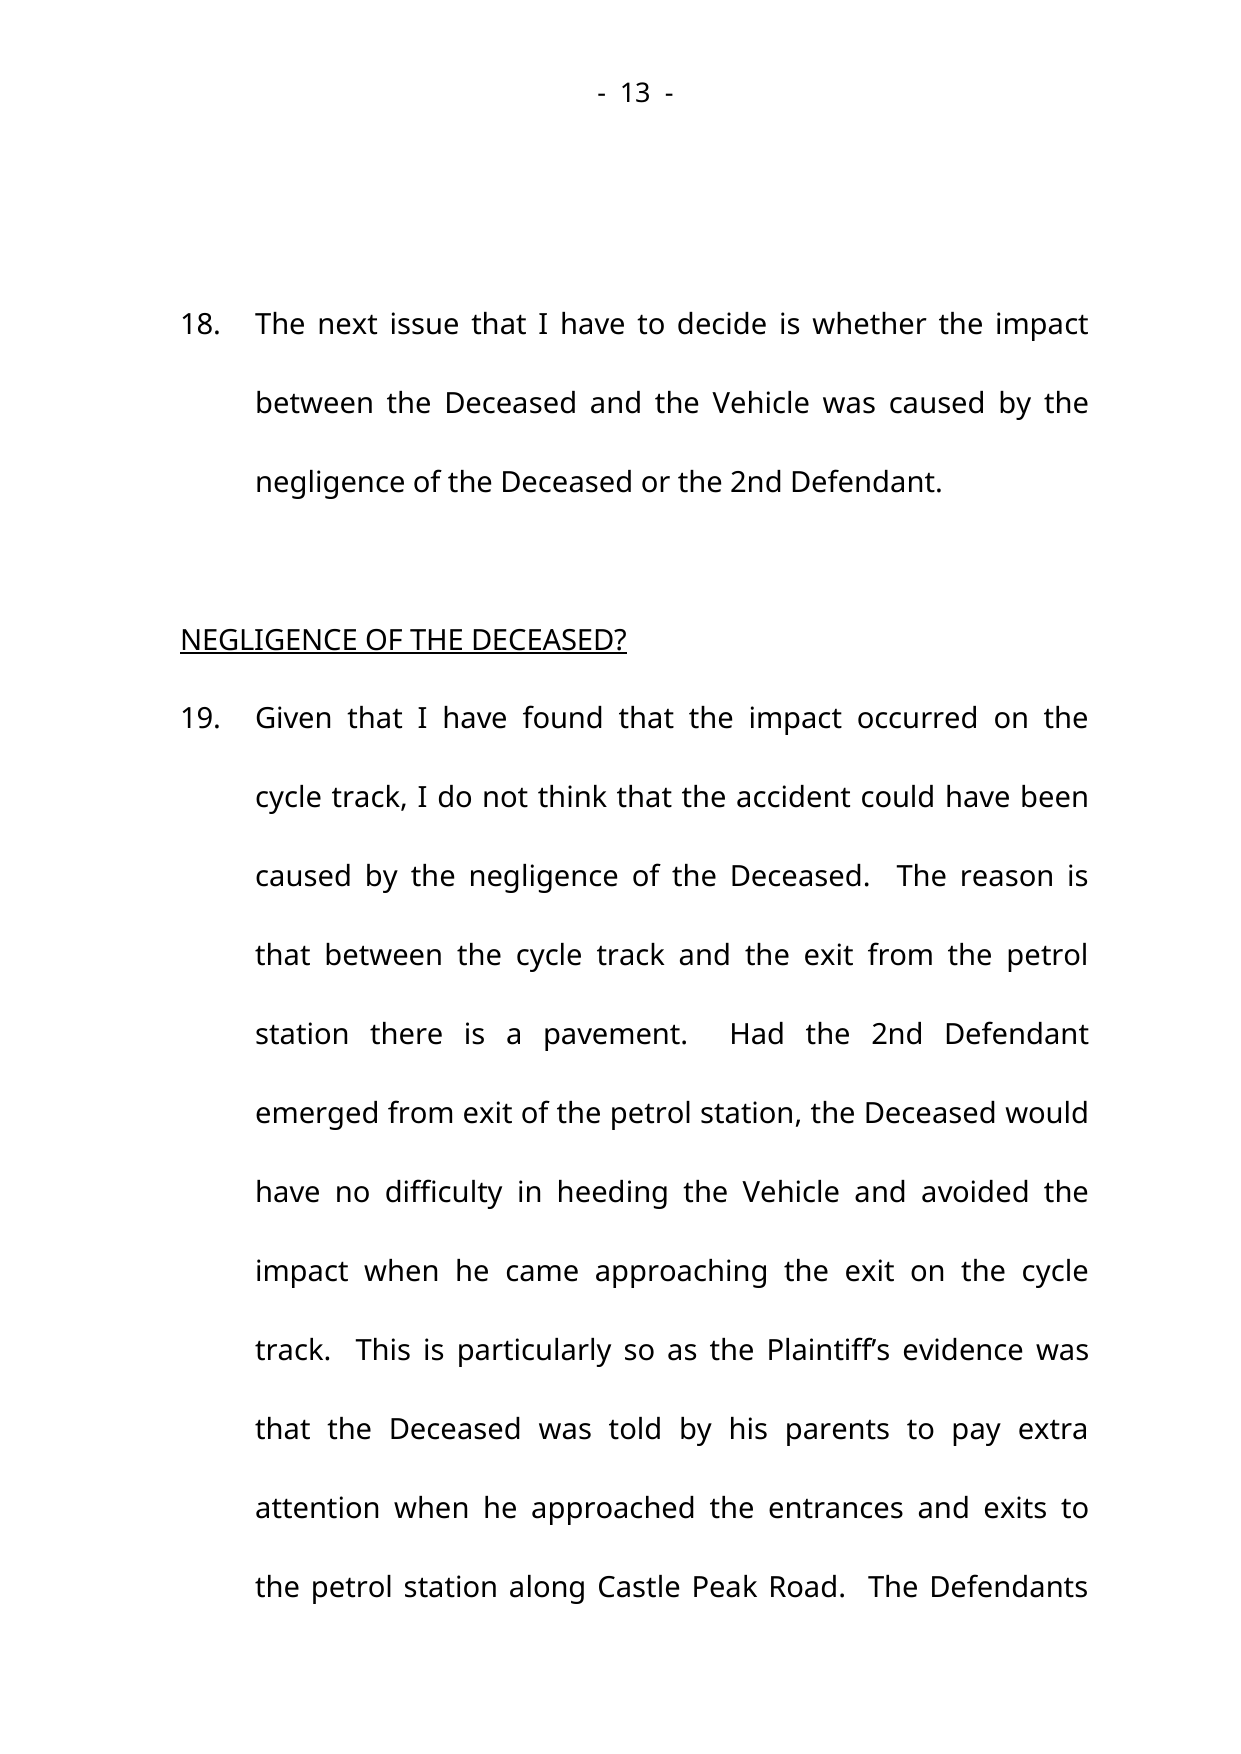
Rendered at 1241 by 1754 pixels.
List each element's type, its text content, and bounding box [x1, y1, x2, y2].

text NEGLIGENCE OF THE DECEASED? [180, 619, 1090, 658]
text 18. The next issue that I have to decide is whether the impact between the Deceased and the Vehicle was caused by the negligence of the Deceased or the 2nd Defendant. [180, 303, 1090, 500]
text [180, 698, 1090, 1606]
